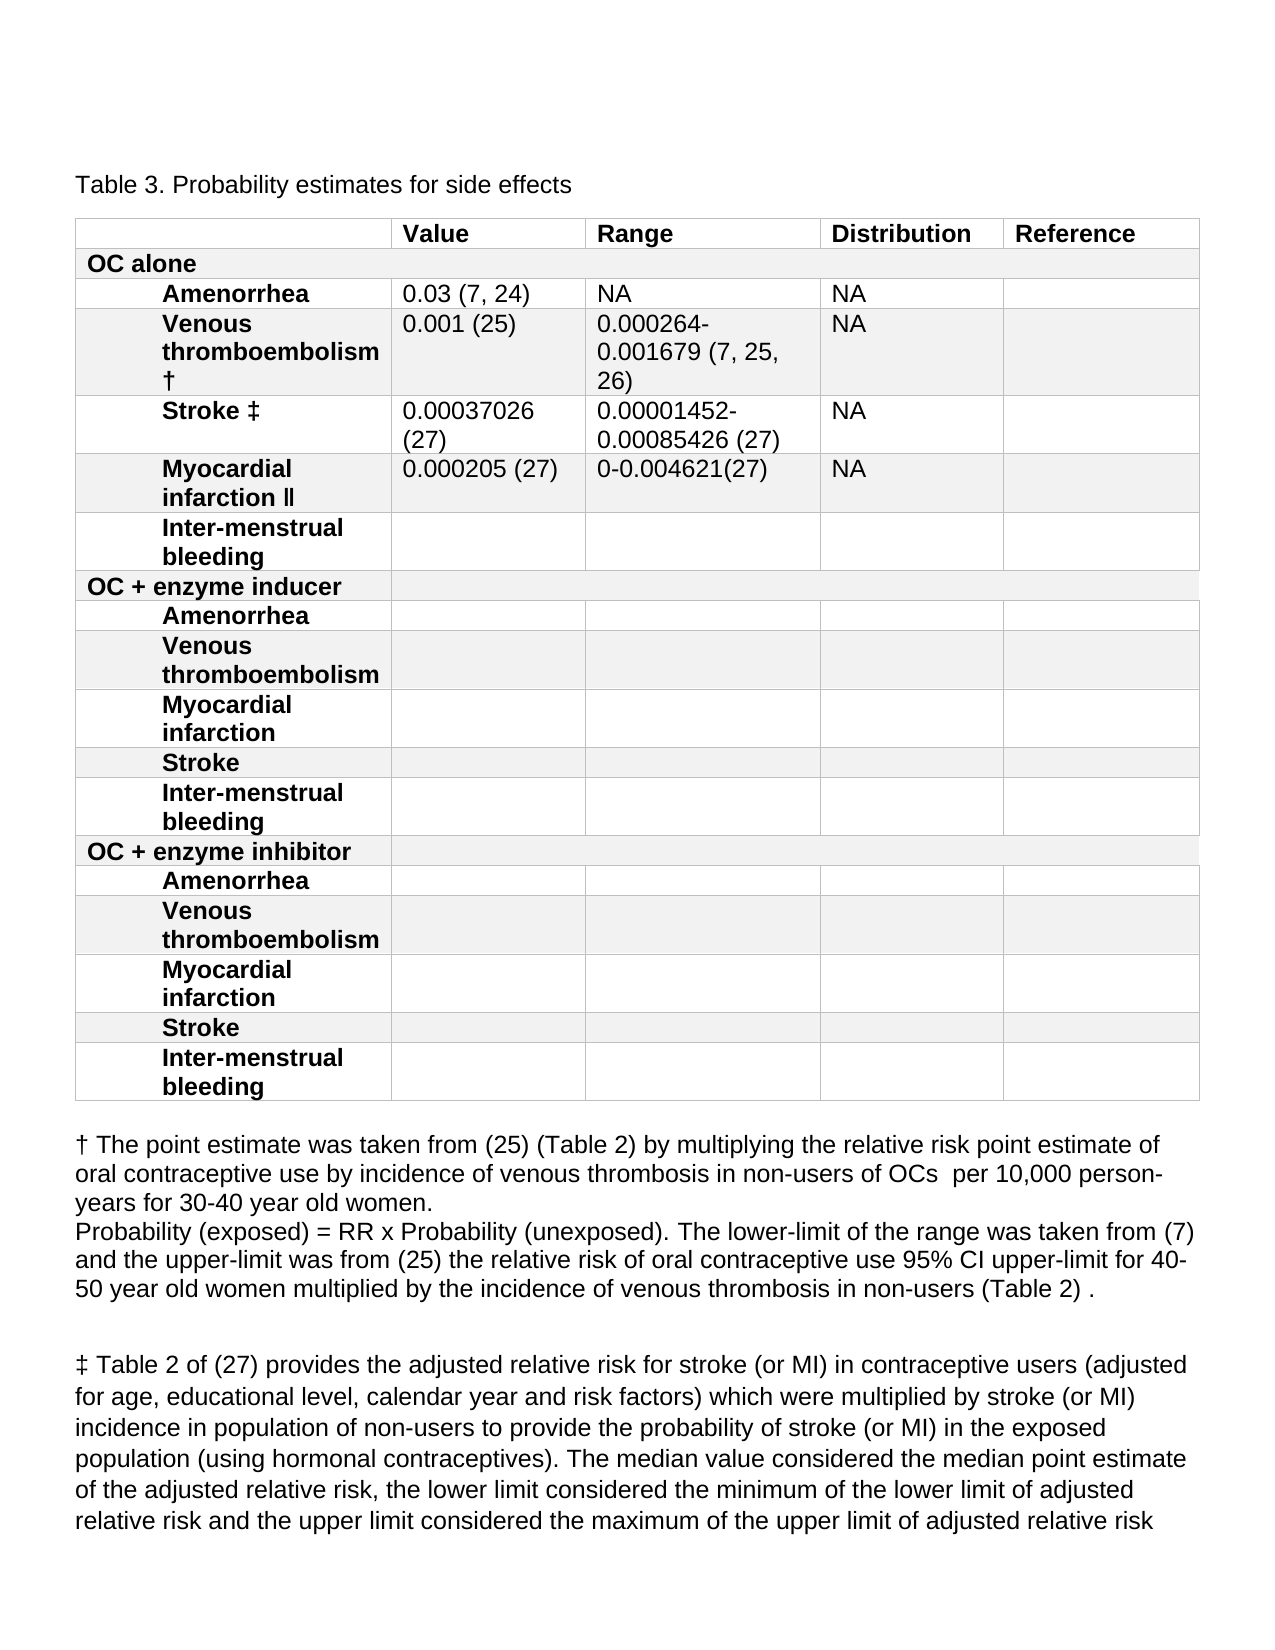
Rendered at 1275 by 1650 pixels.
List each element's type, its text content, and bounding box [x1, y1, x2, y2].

table_cell 0.000264-0.001679 (7, 25, 26) [586, 309, 820, 395]
table_cell Amenorrhea [76, 866, 391, 895]
table_cell [392, 748, 585, 777]
table_cell [586, 1013, 820, 1042]
table_cell Amenorrhea [76, 279, 391, 307]
table_cell Inter-menstrual bleeding [76, 1043, 391, 1100]
table_cell OC alone [76, 249, 1199, 278]
table_cell [821, 1043, 1003, 1100]
table_cell [392, 631, 585, 688]
table_cell [1004, 454, 1199, 512]
table_cell [586, 955, 820, 1012]
table_cell [392, 690, 585, 747]
table_header Distribution [821, 219, 1003, 248]
table_cell 0.001 (25) [392, 309, 585, 395]
table_cell [1004, 690, 1199, 747]
table_cell [821, 601, 1003, 630]
table_header Range [586, 219, 820, 248]
table_cell [1004, 601, 1199, 630]
table_cell [392, 1043, 585, 1100]
table_cell Inter-menstrual bleeding [76, 778, 391, 835]
table_cell NA [821, 279, 1003, 307]
table_cell [392, 513, 585, 570]
table_cell [586, 601, 820, 630]
table_cell [821, 690, 1003, 747]
text Probability (exposed) = RR x Probability (unexposed). The lower-limit of the range was taken from (7) and the upper-limit was from (25) the relative risk of oral contraceptive use 95% CI upper-limit for 40-50 year old women multiplied by the incidence of venous thrombosis in non-users (Table 2) . [75, 1216, 1200, 1303]
table_header [76, 219, 391, 248]
table_cell NA [821, 454, 1003, 512]
table_cell NA [821, 396, 1003, 453]
table_cell [392, 601, 585, 630]
table_cell [586, 690, 820, 747]
text † The point estimate was taken from (25) (Table 2) by multiplying the relative risk point estimate of oral contraceptive use by incidence of venous thrombosis in non-users of OCs per 10,000 person-years for 30-40 year old women. [75, 1130, 1200, 1216]
table_cell 0.00037026 (27) [392, 396, 585, 453]
table_cell Stroke [76, 1013, 391, 1042]
table_cell [821, 748, 1003, 777]
table_cell OC + enzyme inducer [76, 571, 391, 600]
table_cell Amenorrhea [76, 601, 391, 630]
table_cell [821, 955, 1003, 1012]
table_cell [821, 866, 1003, 895]
table_cell OC + enzyme inhibitor [76, 836, 391, 865]
table_cell NA [821, 309, 1003, 395]
table_header Value [392, 219, 585, 248]
table_cell [1004, 748, 1199, 777]
table_cell [1004, 778, 1199, 835]
table_cell Venous thromboembolism [76, 896, 391, 953]
table_cell [1004, 896, 1199, 953]
table_cell Inter-menstrual bleeding [76, 513, 391, 570]
table_cell Myocardial infarction [76, 690, 391, 747]
table_cell [586, 866, 820, 895]
table_cell Stroke [76, 748, 391, 777]
table_cell NA [586, 279, 820, 307]
table_cell [821, 778, 1003, 835]
table_cell [1004, 309, 1199, 395]
table_cell [821, 631, 1003, 688]
table_cell Venous thromboembolism [76, 631, 391, 688]
table_cell [1004, 1043, 1199, 1100]
table_cell 0.000205 (27) [392, 454, 585, 512]
text ‡ Table 2 of (27) provides the adjusted relative risk for stroke (or MI) in contraceptive users (adjusted for age, educational level, calendar year and risk factors) which were multiplied by stroke (or MI) incidence in population of non-users to provide the probability of stroke (or MI) in the exposed population (using hormonal contraceptives). The median value considered the median point estimate of the adjusted relative risk, the lower limit considered the minimum of the lower limit of adjusted relative risk and the upper limit considered the maximum of the upper limit of adjusted relative risk [75, 1350, 1200, 1534]
table_cell [586, 748, 820, 777]
table_cell [821, 513, 1003, 570]
table_cell [392, 896, 585, 953]
table_cell [821, 1013, 1003, 1042]
table_cell [392, 1013, 585, 1042]
table_cell [586, 1043, 820, 1100]
table_cell [1004, 631, 1199, 688]
table_cell 0-0.004621(27) [586, 454, 820, 512]
table_cell 0.00001452-0.00085426 (27) [586, 396, 820, 453]
table_cell Venous thromboembolism † [76, 309, 391, 395]
table_cell [1004, 1013, 1199, 1042]
table_cell [586, 631, 820, 688]
table_cell [1004, 396, 1199, 453]
table_header Reference [1004, 219, 1199, 248]
table_cell [1004, 279, 1199, 307]
table_cell Myocardial infarction [76, 955, 391, 1012]
table_cell [392, 955, 585, 1012]
table_cell [1004, 955, 1199, 1012]
table_cell [586, 778, 820, 835]
table_cell [821, 896, 1003, 953]
table_cell [1004, 866, 1199, 895]
table_cell [586, 513, 820, 570]
text Table 3. Probability estimates for side effects [75, 170, 1200, 199]
table_cell [392, 866, 585, 895]
table_cell [586, 896, 820, 953]
table_cell [392, 778, 585, 835]
table_cell Stroke ‡ [76, 396, 391, 453]
table_cell 0.03 (7, 24) [392, 279, 585, 307]
table_cell [1004, 513, 1199, 570]
table_cell Myocardial infarction ‖ [76, 454, 391, 512]
